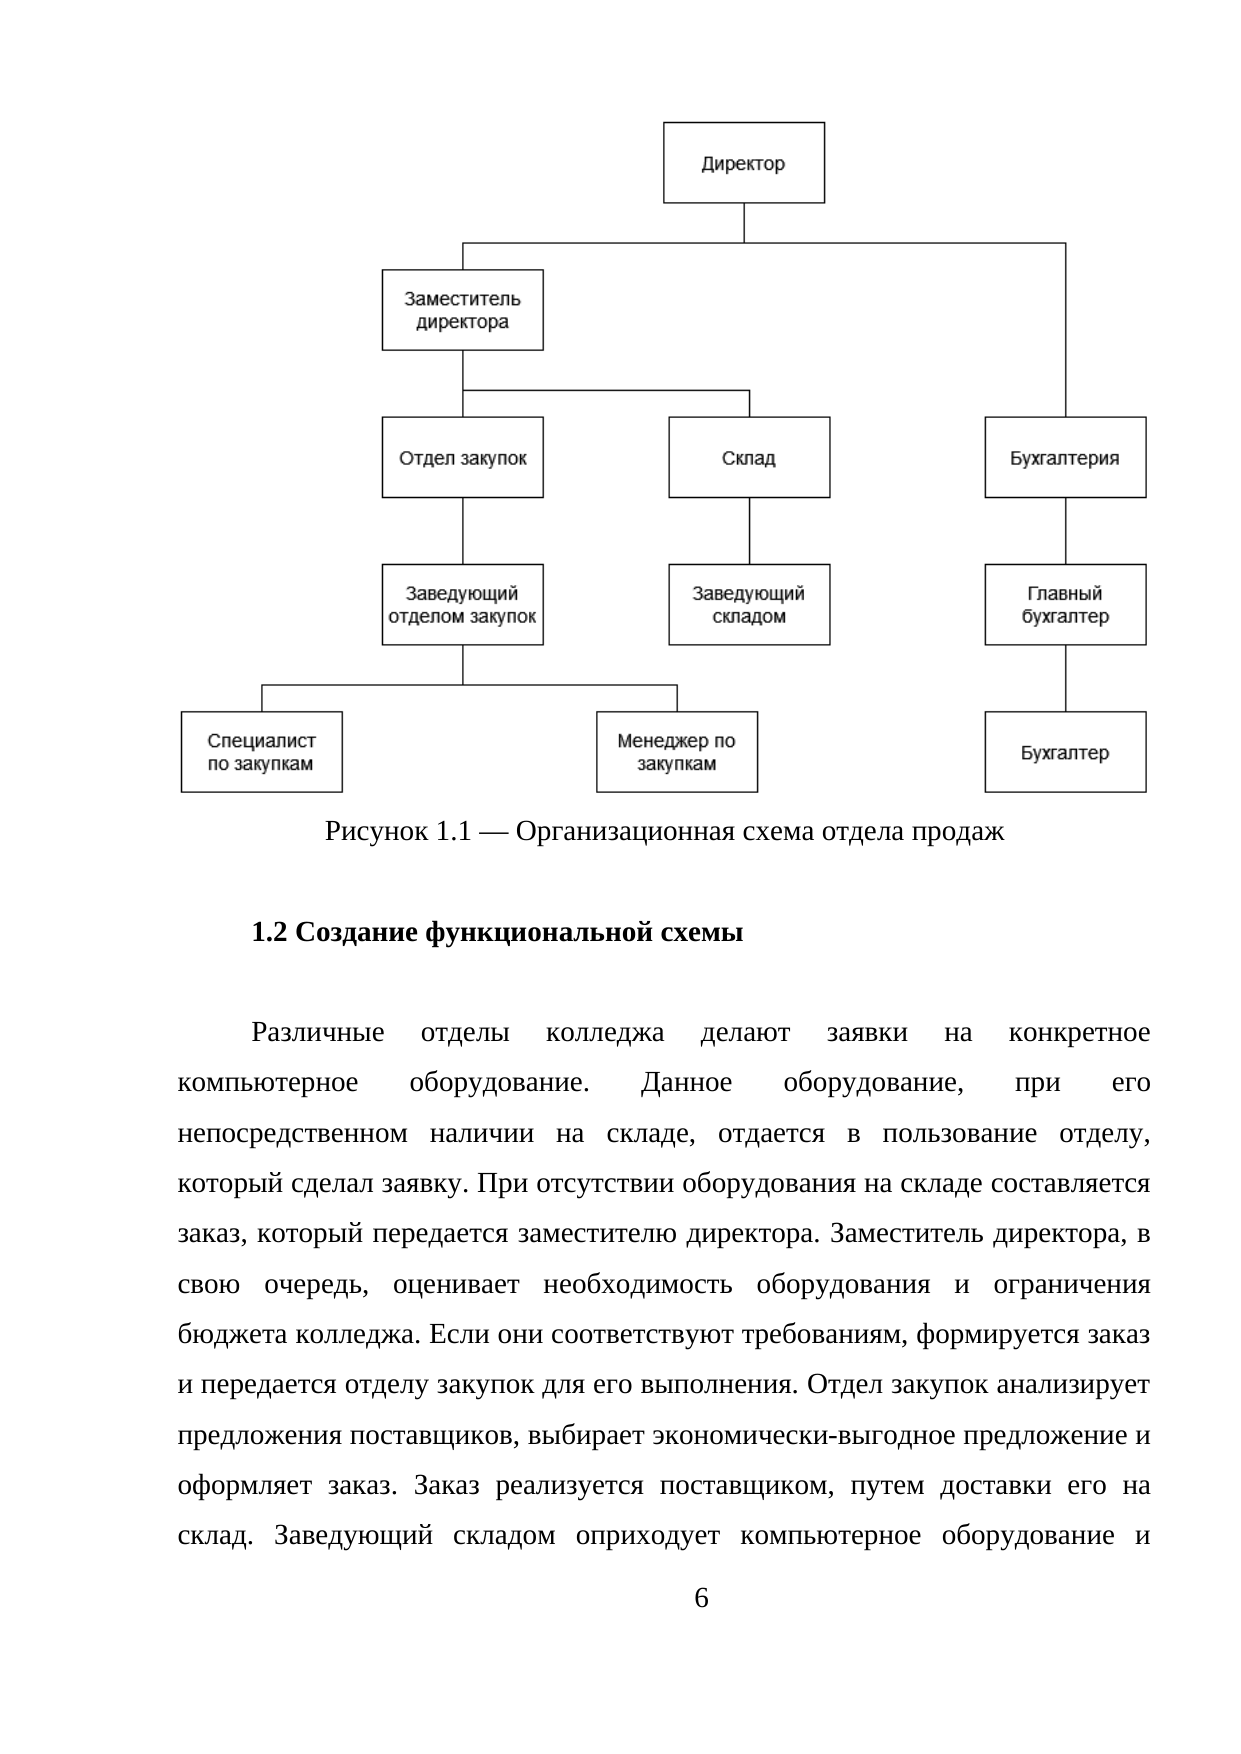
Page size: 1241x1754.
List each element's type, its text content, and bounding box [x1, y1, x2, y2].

picture [177, 118, 1151, 797]
text Рисунок 1.1 — Организационная схема отдела продаж [177, 813, 1152, 847]
subtitle 1.2 Создание функциональной схемы [177, 914, 1152, 947]
